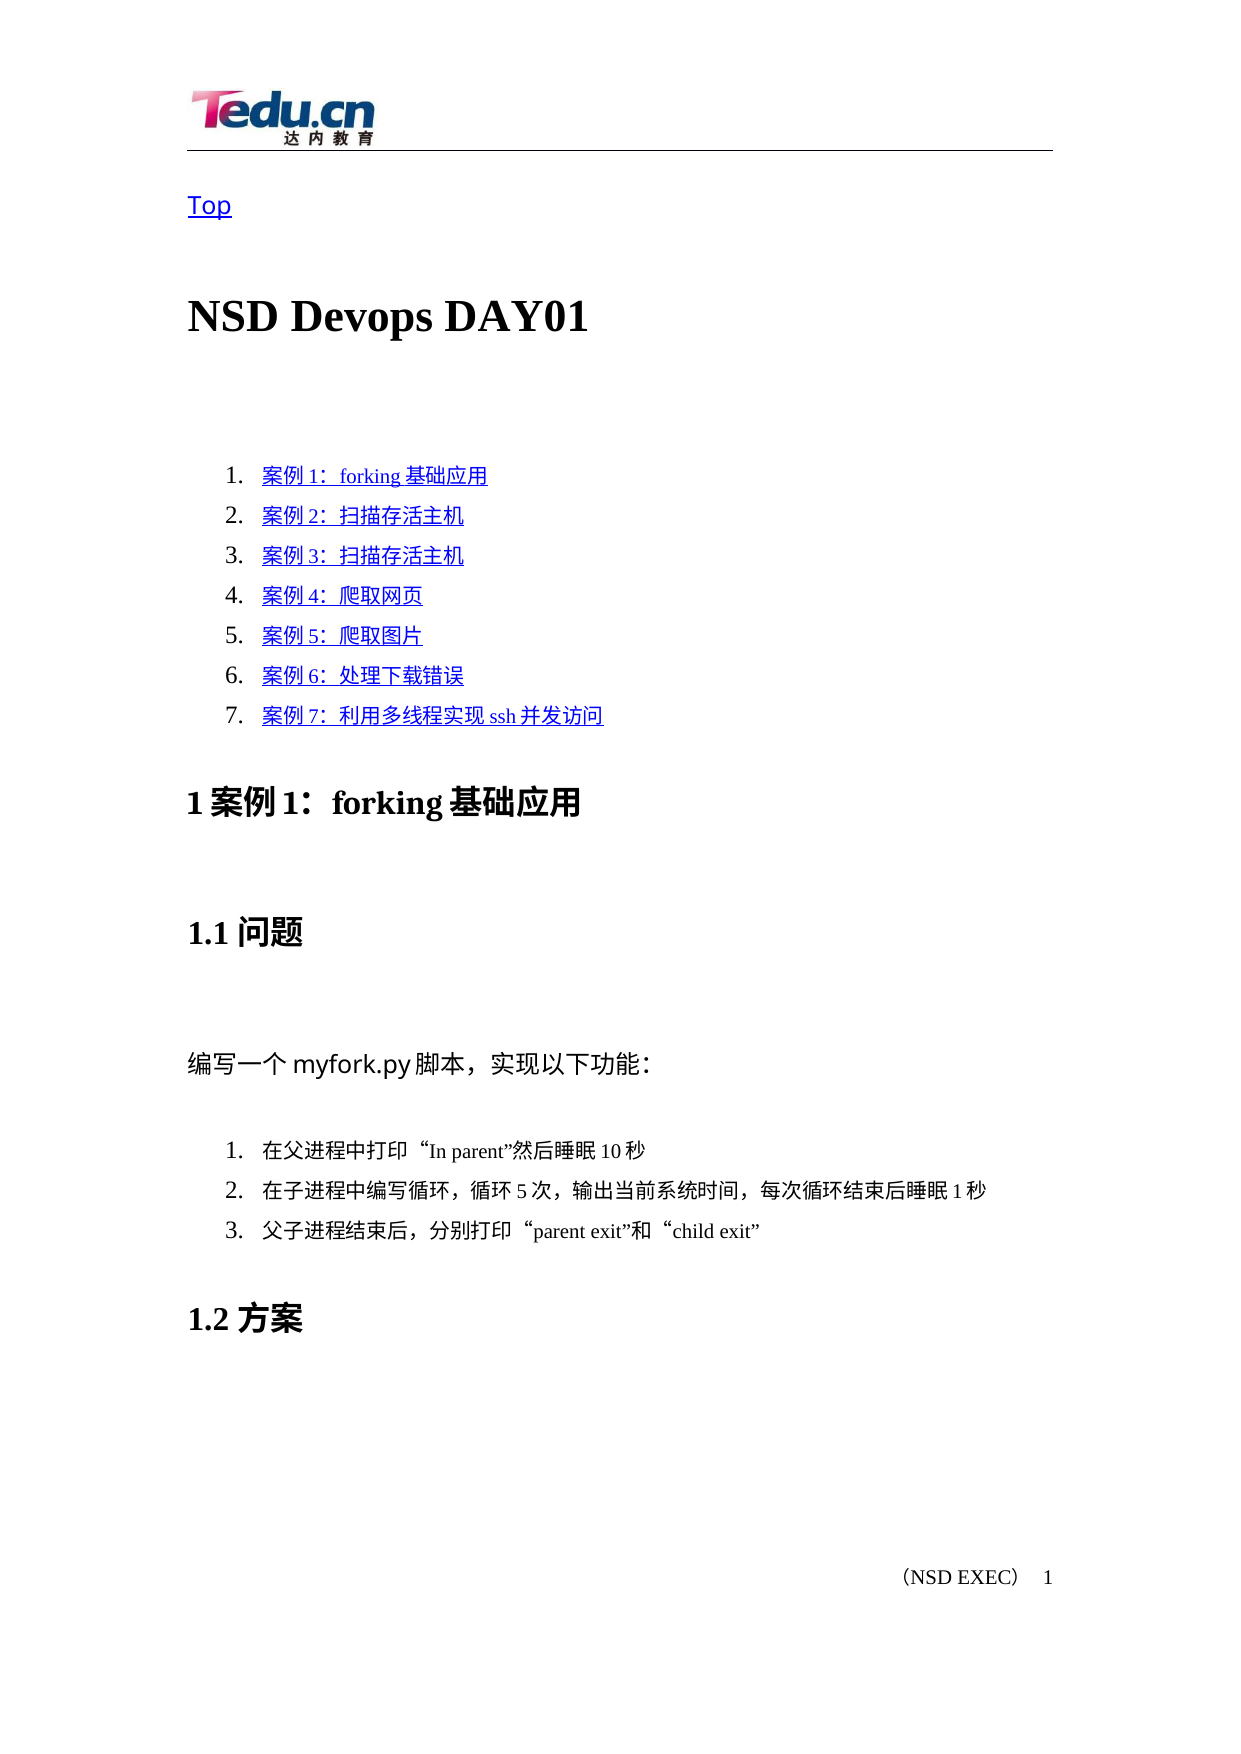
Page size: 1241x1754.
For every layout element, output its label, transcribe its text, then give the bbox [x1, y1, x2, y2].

list 在父进程中打印“In parent”然后睡眠10秒 [225, 1133, 1053, 1167]
list 案例6：处理下载错误 [225, 657, 1053, 691]
list 案例1：forking基础应用 [225, 457, 1053, 491]
subtitle NSD Devops DAY01 [187, 281, 1053, 348]
list 父子进程结束后，分别打印“parent exit”和“child exit” [225, 1213, 1053, 1247]
text Top [187, 170, 1053, 238]
list 在子进程中编写循环，循环5次，输出当前系统时间，每次循环结束后睡眠1秒 [225, 1173, 1053, 1207]
text 编写一个myfork.py脚本，实现以下功能： [187, 1028, 1053, 1096]
subtitle 1.1 问题 [187, 896, 1053, 964]
list 案例2：扫描存活主机 [225, 497, 1053, 531]
list 案例3：扫描存活主机 [225, 537, 1053, 571]
list 案例4：爬取网页 [225, 577, 1053, 611]
list 案例5：爬取图片 [225, 617, 1053, 651]
picture [187, 88, 379, 148]
subtitle 1 案例1：forking基础应用 [187, 766, 1053, 834]
list 案例7：利用多线程实现ssh并发访问 [225, 697, 1053, 731]
subtitle 1.2 方案 [187, 1282, 1053, 1350]
